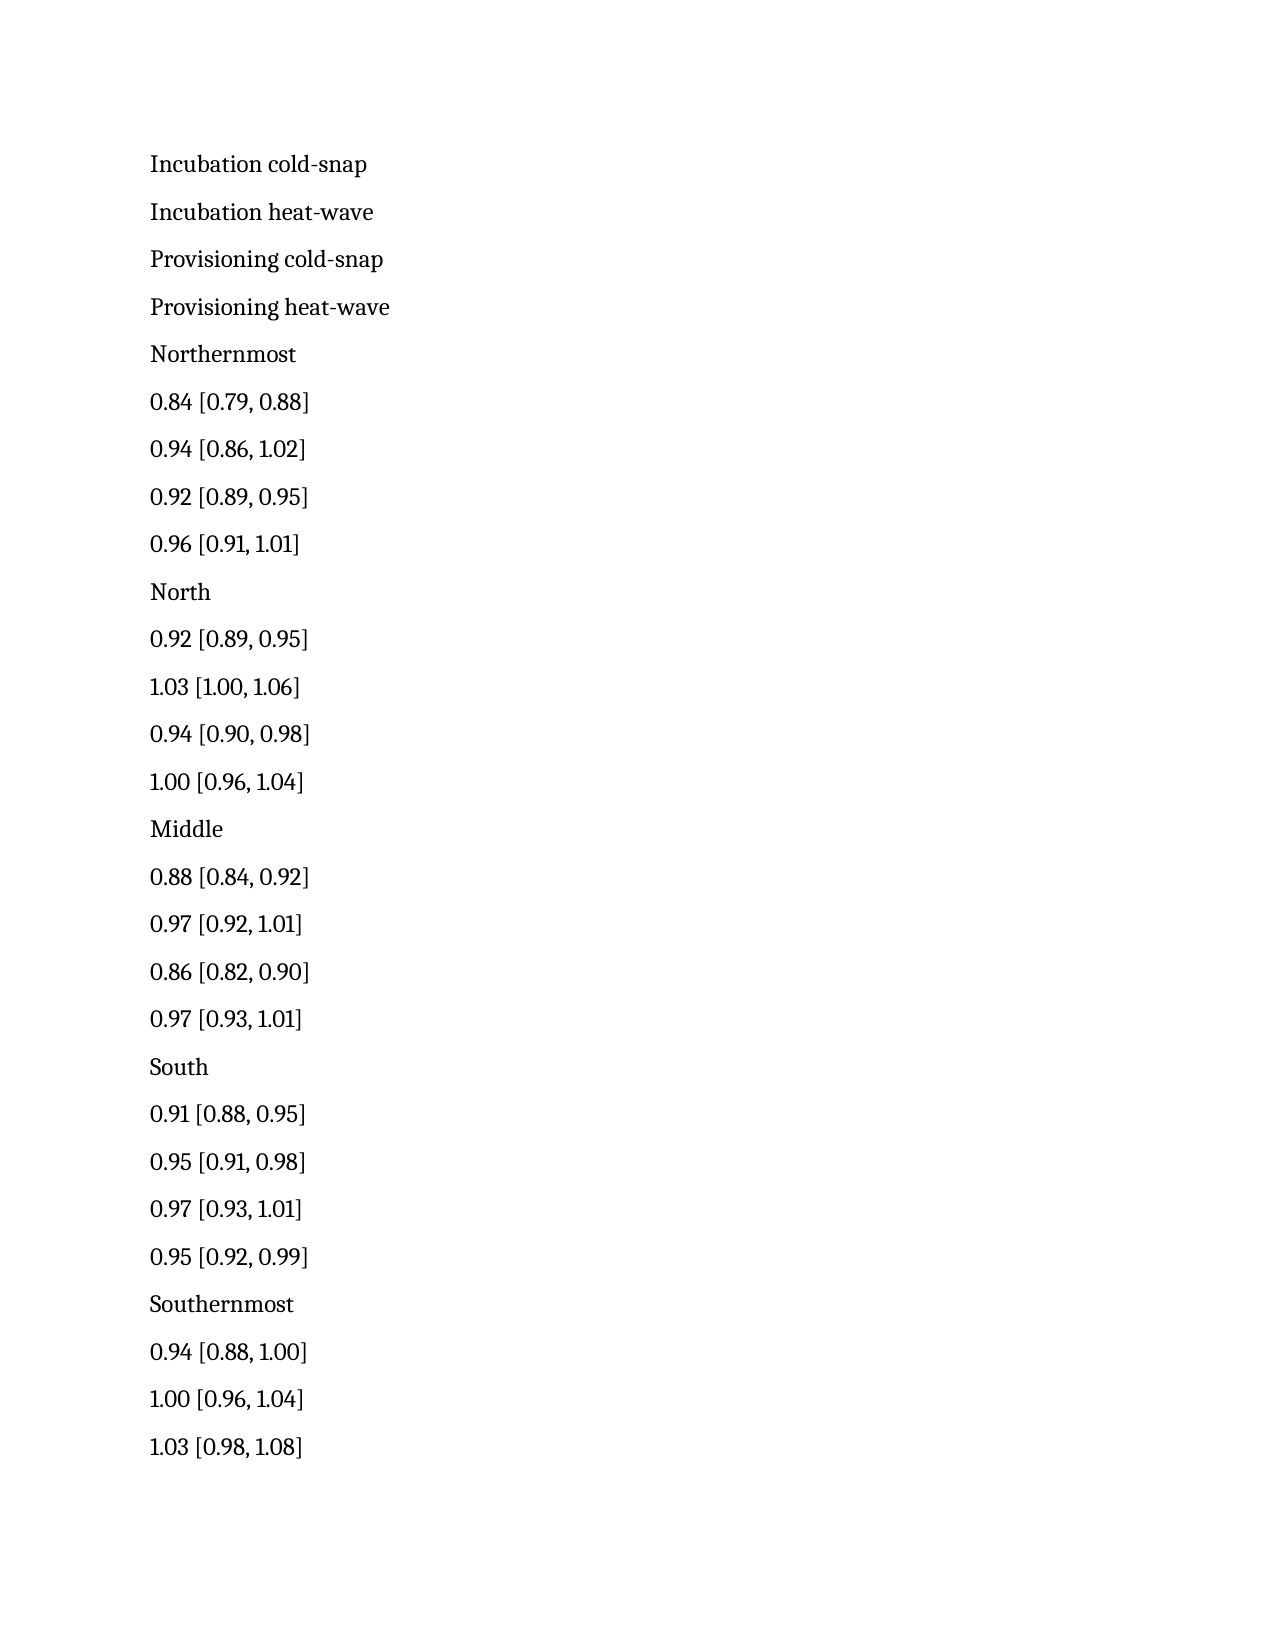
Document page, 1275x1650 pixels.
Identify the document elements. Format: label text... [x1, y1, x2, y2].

text 0.86 [0.82, 0.90] [150, 957, 1125, 986]
text 0.92 [0.89, 0.95] [150, 482, 1125, 511]
text 0.94 [0.90, 0.98] [150, 720, 1125, 749]
text 0.94 [0.88, 1.00] [150, 1337, 1125, 1366]
text 0.91 [0.88, 0.95] [150, 1100, 1125, 1129]
text 0.95 [0.92, 0.99] [150, 1242, 1125, 1271]
text Middle [150, 815, 1125, 844]
text 0.97 [0.92, 1.01] [150, 910, 1125, 939]
text South [150, 1052, 1125, 1081]
text 1.00 [0.96, 1.04] [150, 1385, 1125, 1414]
text 0.84 [0.79, 0.88] [150, 387, 1125, 416]
text 0.97 [0.93, 1.01] [150, 1005, 1125, 1034]
text 0.97 [0.93, 1.01] [150, 1195, 1125, 1224]
text 1.03 [0.98, 1.08] [150, 1432, 1125, 1461]
text 0.94 [0.86, 1.02] [150, 435, 1125, 464]
text Provisioning heat-wave [150, 292, 1125, 321]
text 0.88 [0.84, 0.92] [150, 862, 1125, 891]
text 1.00 [0.96, 1.04] [150, 767, 1125, 796]
text North [150, 577, 1125, 606]
text Incubation cold-snap [150, 150, 1125, 179]
text Northernmost [150, 340, 1125, 369]
text 0.92 [0.89, 0.95] [150, 625, 1125, 654]
text Incubation heat-wave [150, 197, 1125, 226]
text 0.96 [0.91, 1.01] [150, 530, 1125, 559]
text 0.95 [0.91, 0.98] [150, 1147, 1125, 1176]
text Provisioning cold-snap [150, 245, 1125, 274]
text Southernmost [150, 1290, 1125, 1319]
text 1.03 [1.00, 1.06] [150, 672, 1125, 701]
